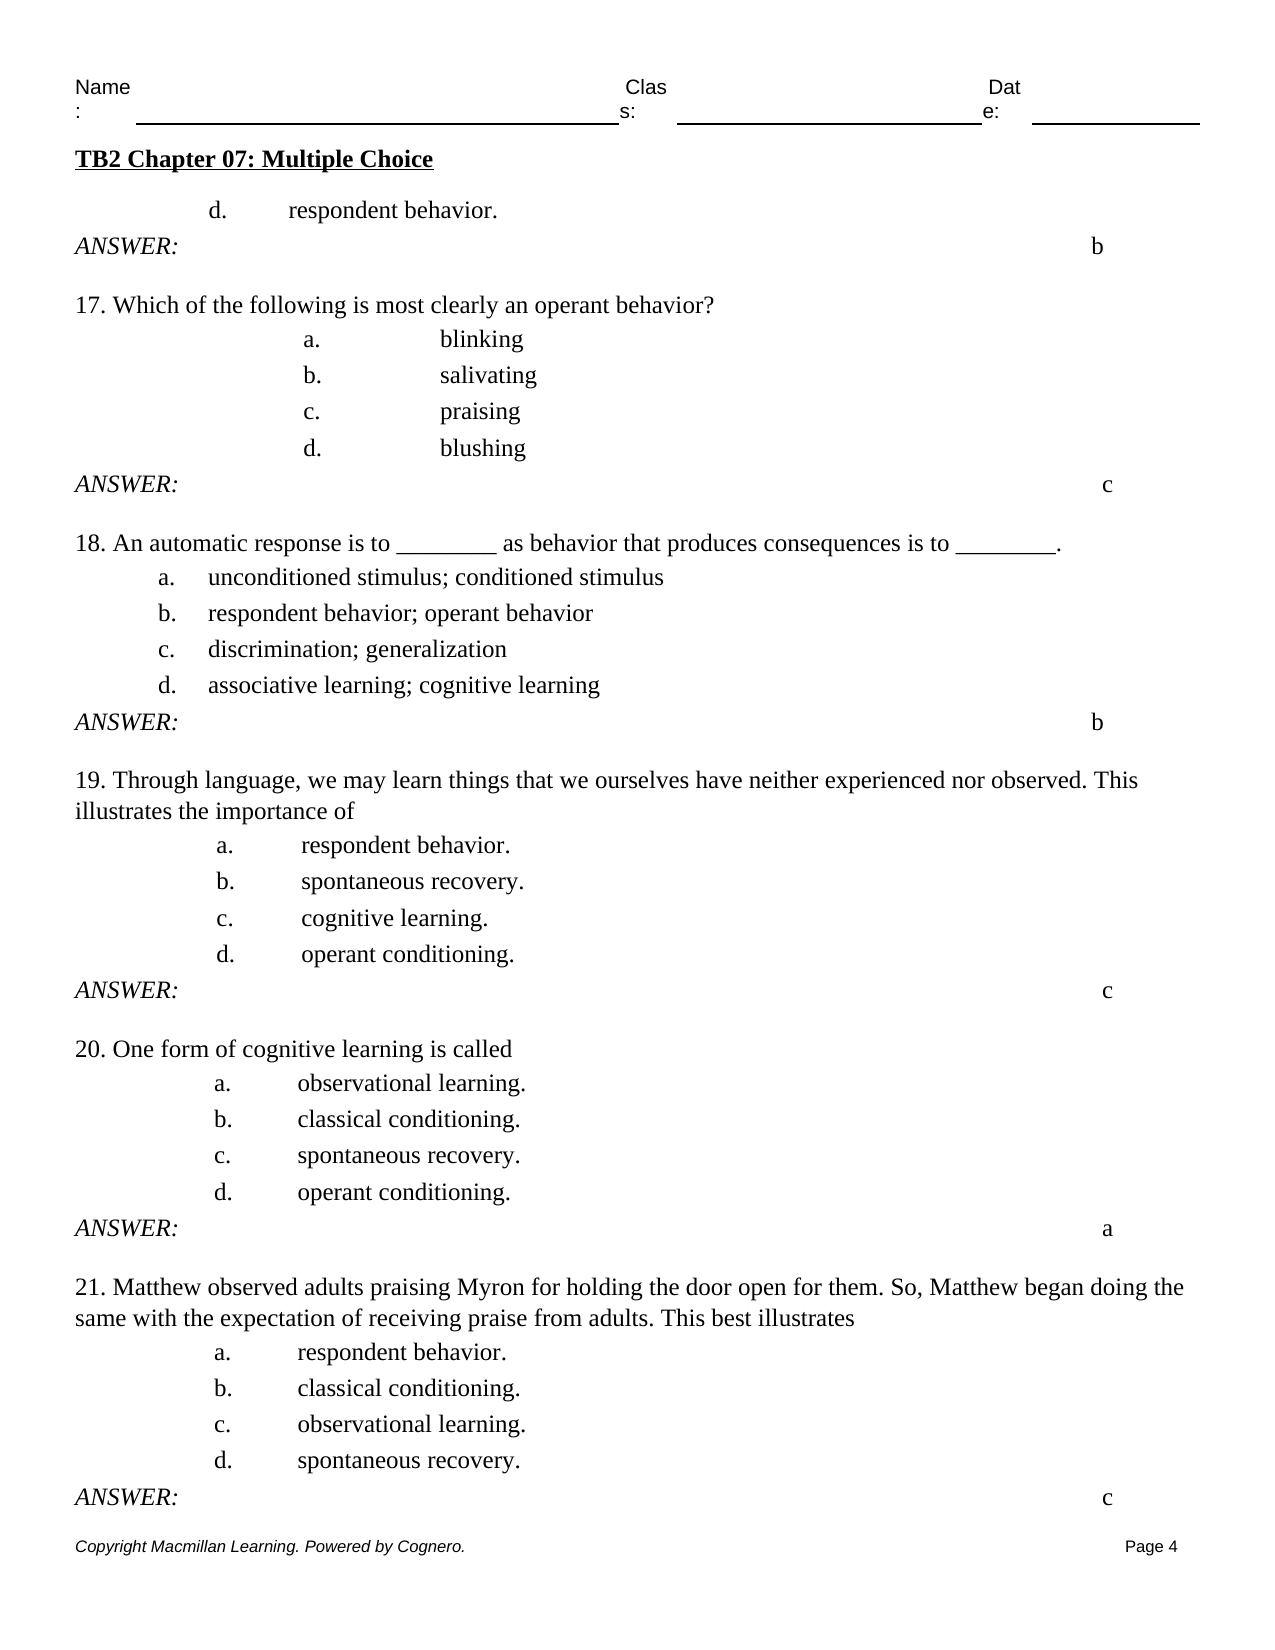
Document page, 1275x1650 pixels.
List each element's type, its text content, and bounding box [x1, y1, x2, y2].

table_header 19. Through language, we may learn things that we ourselves have neither experienced nor observed. This illustrates the importance of [75, 766, 1200, 1007]
table_header 17. Which of the following is most clearly an operant behavior? [75, 290, 1200, 501]
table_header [75, 192, 1200, 263]
table_header 20. One form of cognitive learning is called [75, 1034, 1200, 1245]
table_header 18. An automatic response is to ________ as behavior that produces consequences is to ________. [75, 528, 1200, 739]
table_header 21. Matthew observed adults praising Myron for holding the door open for them. So, Matthew began doing the same with the expectation of receiving praise from adults. This best illustrates [75, 1272, 1200, 1513]
